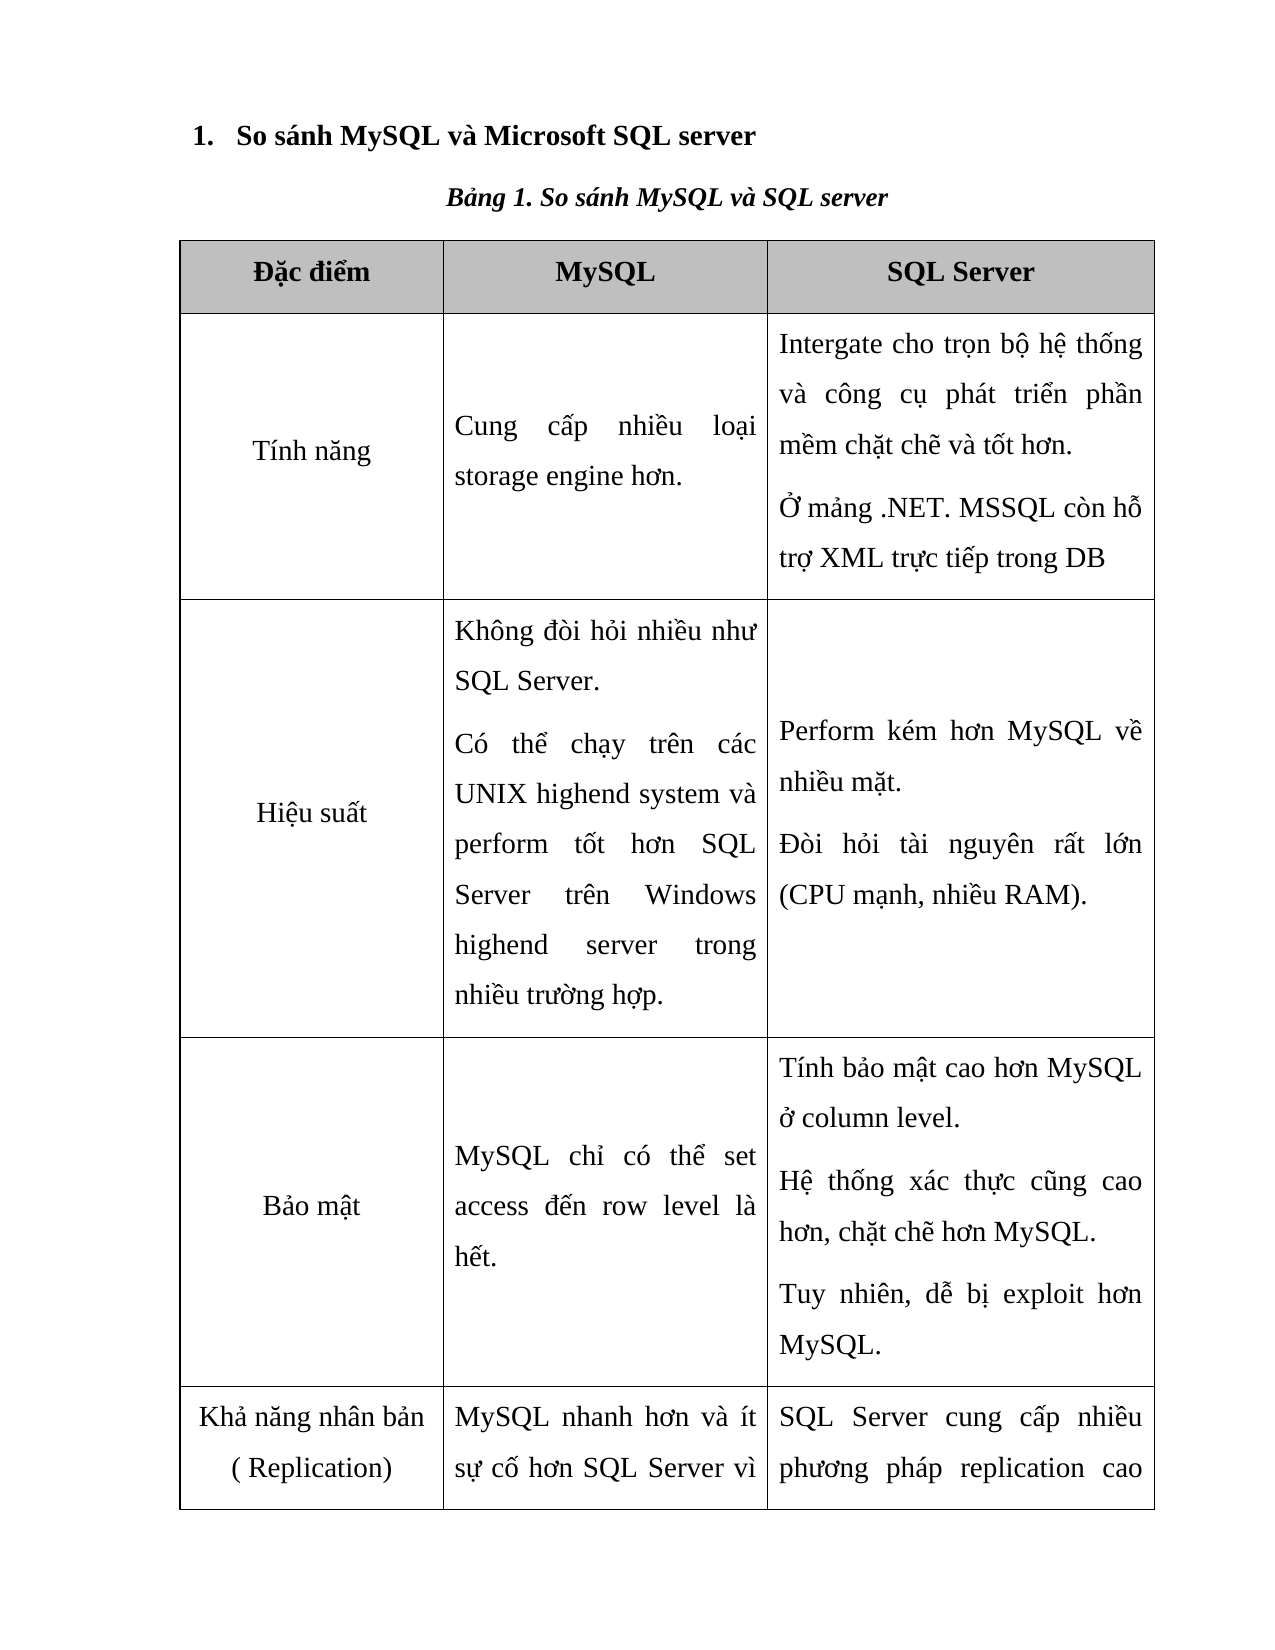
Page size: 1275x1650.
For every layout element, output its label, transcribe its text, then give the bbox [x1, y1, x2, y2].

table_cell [768, 1387, 1154, 1509]
table_header SQL Server [768, 241, 1154, 313]
table_cell Không đòi hỏi nhiều như SQL Server. Có thể chạy trên các UNIX highend system và perform tốt hơn SQL Server trên Windows highend server trong nhiều trường hợp. [444, 600, 767, 1037]
table_cell Bảo mật [181, 1038, 443, 1386]
list So sánh MySQL và Microsoft SQL server [192, 118, 1157, 152]
table_cell Perform kém hơn MySQL về nhiều mặt. Đòi hỏi tài nguyên rất lớn (CPU mạnh, nhiều RAM). [768, 600, 1154, 1037]
table_cell Hiệu suất [181, 600, 443, 1037]
table_cell Tính bảo mật cao hơn MySQL ở column level. Hệ thống xác thực cũng cao hơn, chặt chẽ hơn MySQL. Tuy nhiên, dễ bị exploit hơn MySQL. [768, 1038, 1154, 1386]
table_cell Tính năng [181, 314, 443, 599]
table_cell Cung cấp nhiều loại storage engine hơn. [444, 314, 767, 599]
table_cell Intergate cho trọn bộ hệ thống và công cụ phát triển phần mềm chặt chẽ và tốt hơn. Ở mảng .NET. MSSQL còn hỗ trợ XML trực tiếp trong DB [768, 314, 1154, 599]
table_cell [444, 1387, 767, 1509]
table_header Đặc điểm [181, 241, 443, 313]
text Bảng 1. So sánh MySQL và SQL server [177, 181, 1157, 212]
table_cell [181, 1387, 443, 1509]
table_cell MySQL chỉ có thể set access đến row level là hết. [444, 1038, 767, 1386]
table_header MySQL [444, 241, 767, 313]
